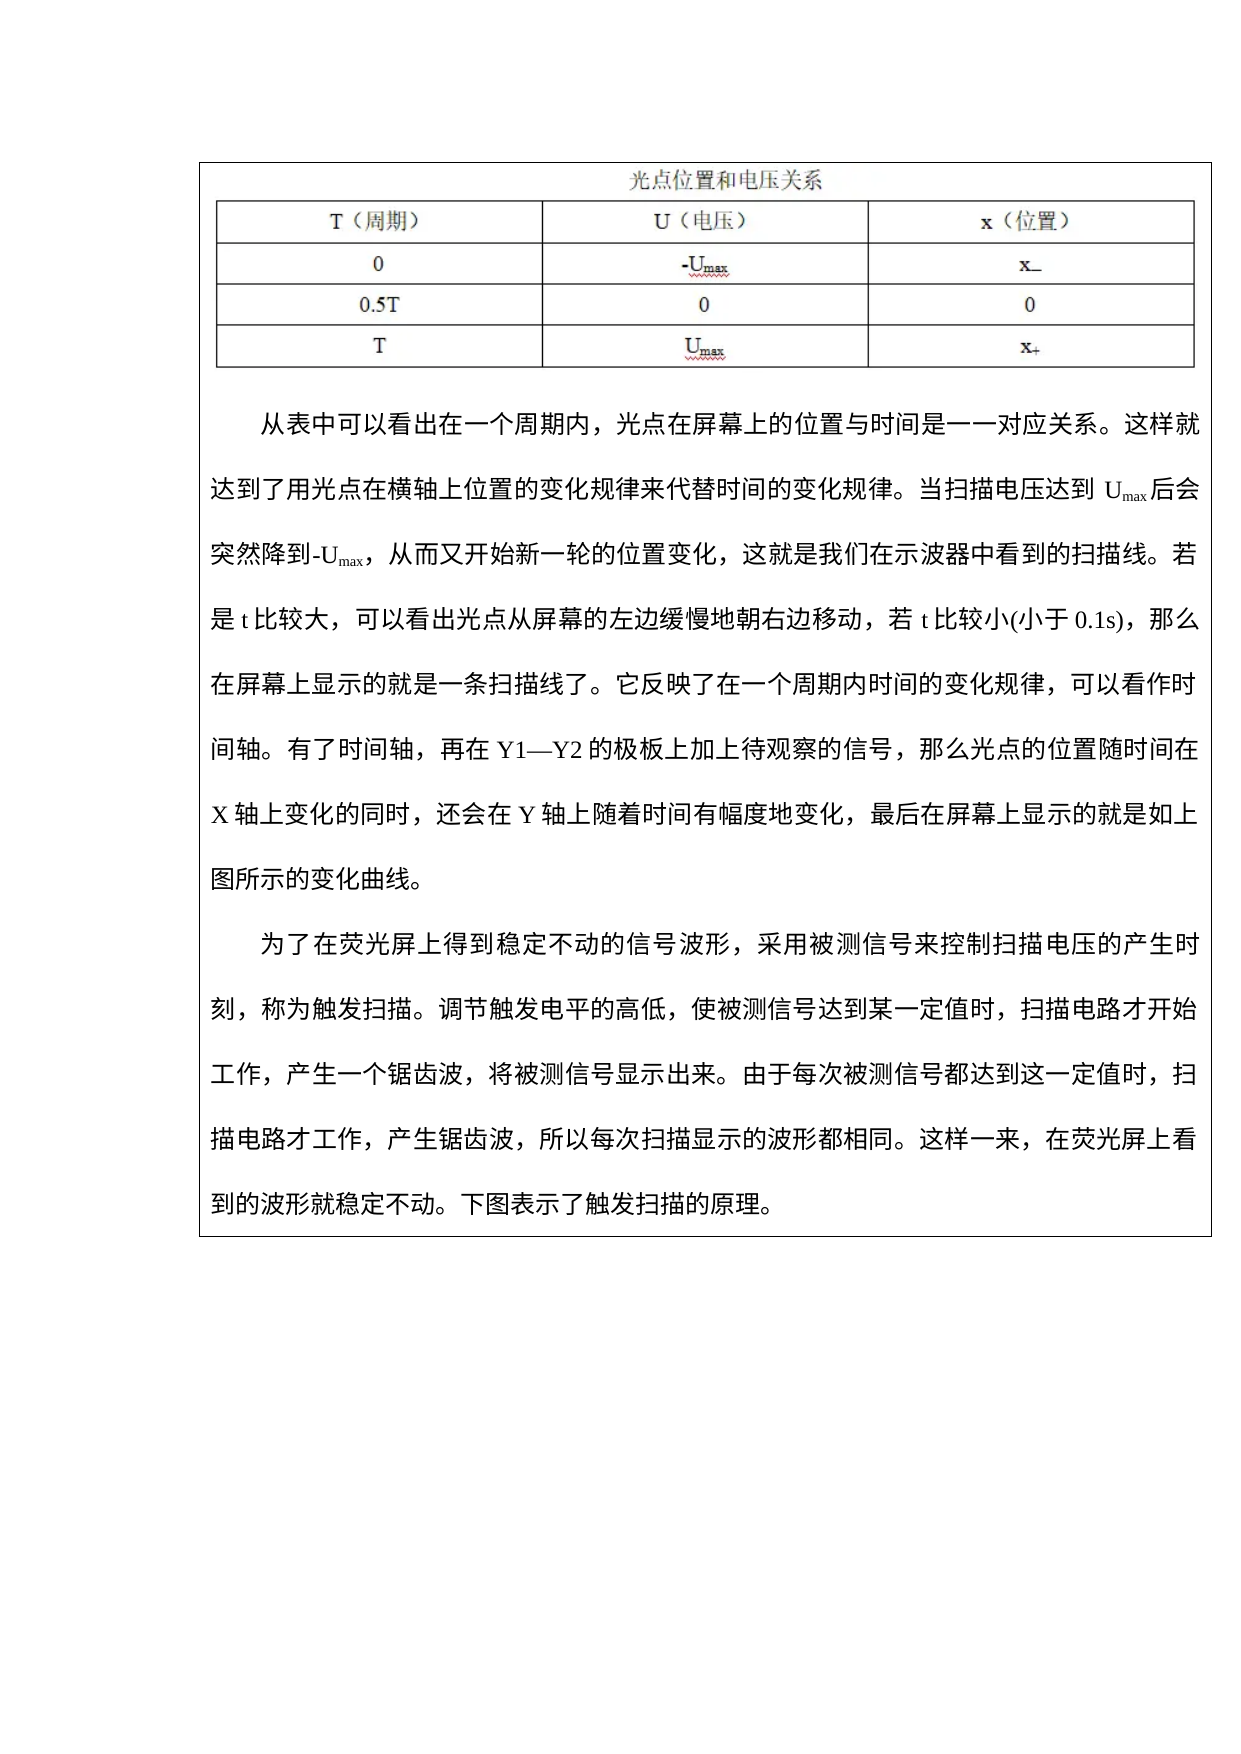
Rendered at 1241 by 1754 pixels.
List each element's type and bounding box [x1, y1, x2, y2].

table_cell [200, 163, 1211, 1236]
picture [210, 163, 1201, 374]
